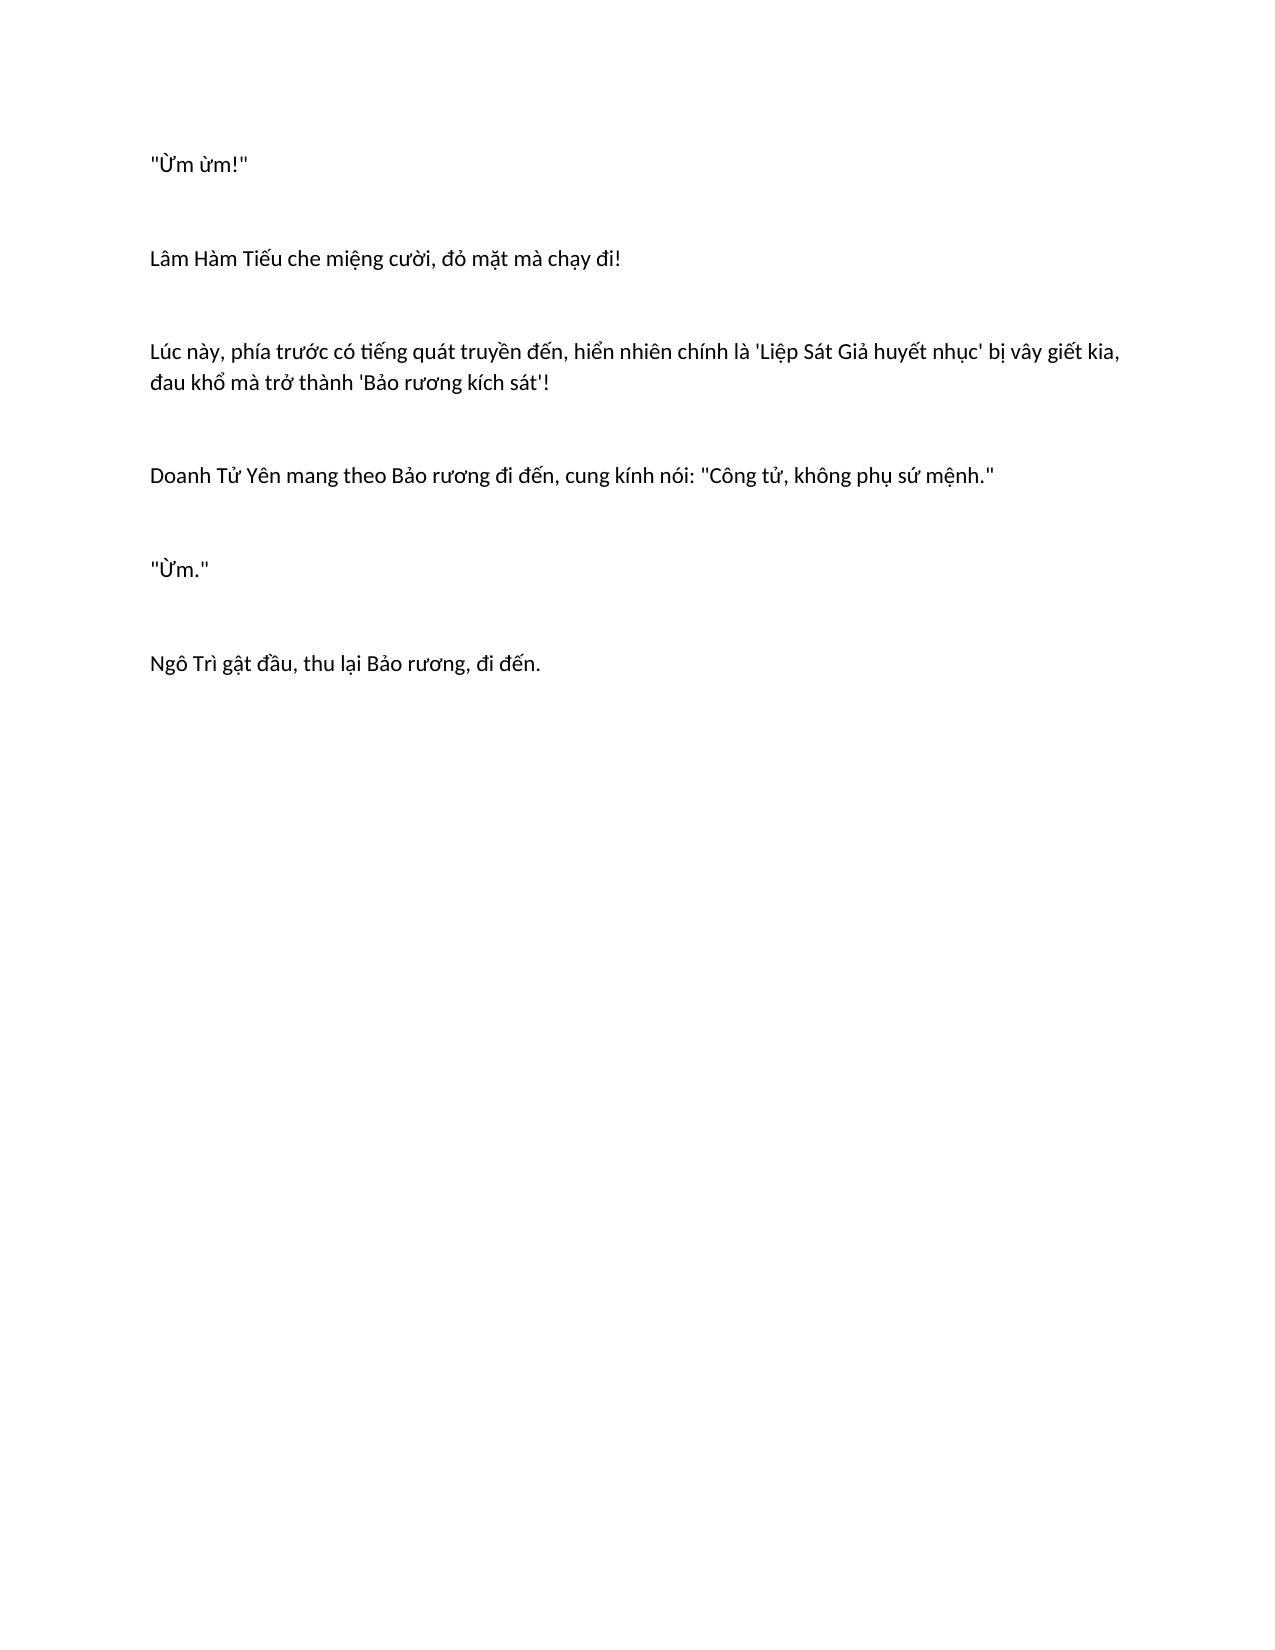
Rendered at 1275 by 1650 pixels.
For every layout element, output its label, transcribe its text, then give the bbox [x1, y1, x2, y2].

text Ngô Trì gật đầu, thu lại Bảo rương, đi đến. [150, 649, 1125, 677]
text "Ừm ừm!" [150, 150, 1125, 178]
text Lâm Hàm Tiếu che miệng cười, đỏ mặt mà chạy đi! [150, 244, 1125, 272]
text "Ừm." [150, 555, 1125, 583]
text Lúc này, phía trước có tiếng quát truyền đến, hiển nhiên chính là 'Liệp Sát Giả huyết nhục' bị vây giết kia, đau khổ mà trở thành 'Bảo rương kích sát'! [150, 337, 1125, 396]
text Doanh Tử Yên mang theo Bảo rương đi đến, cung kính nói: "Công tử, không phụ sứ mệnh." [150, 461, 1125, 489]
